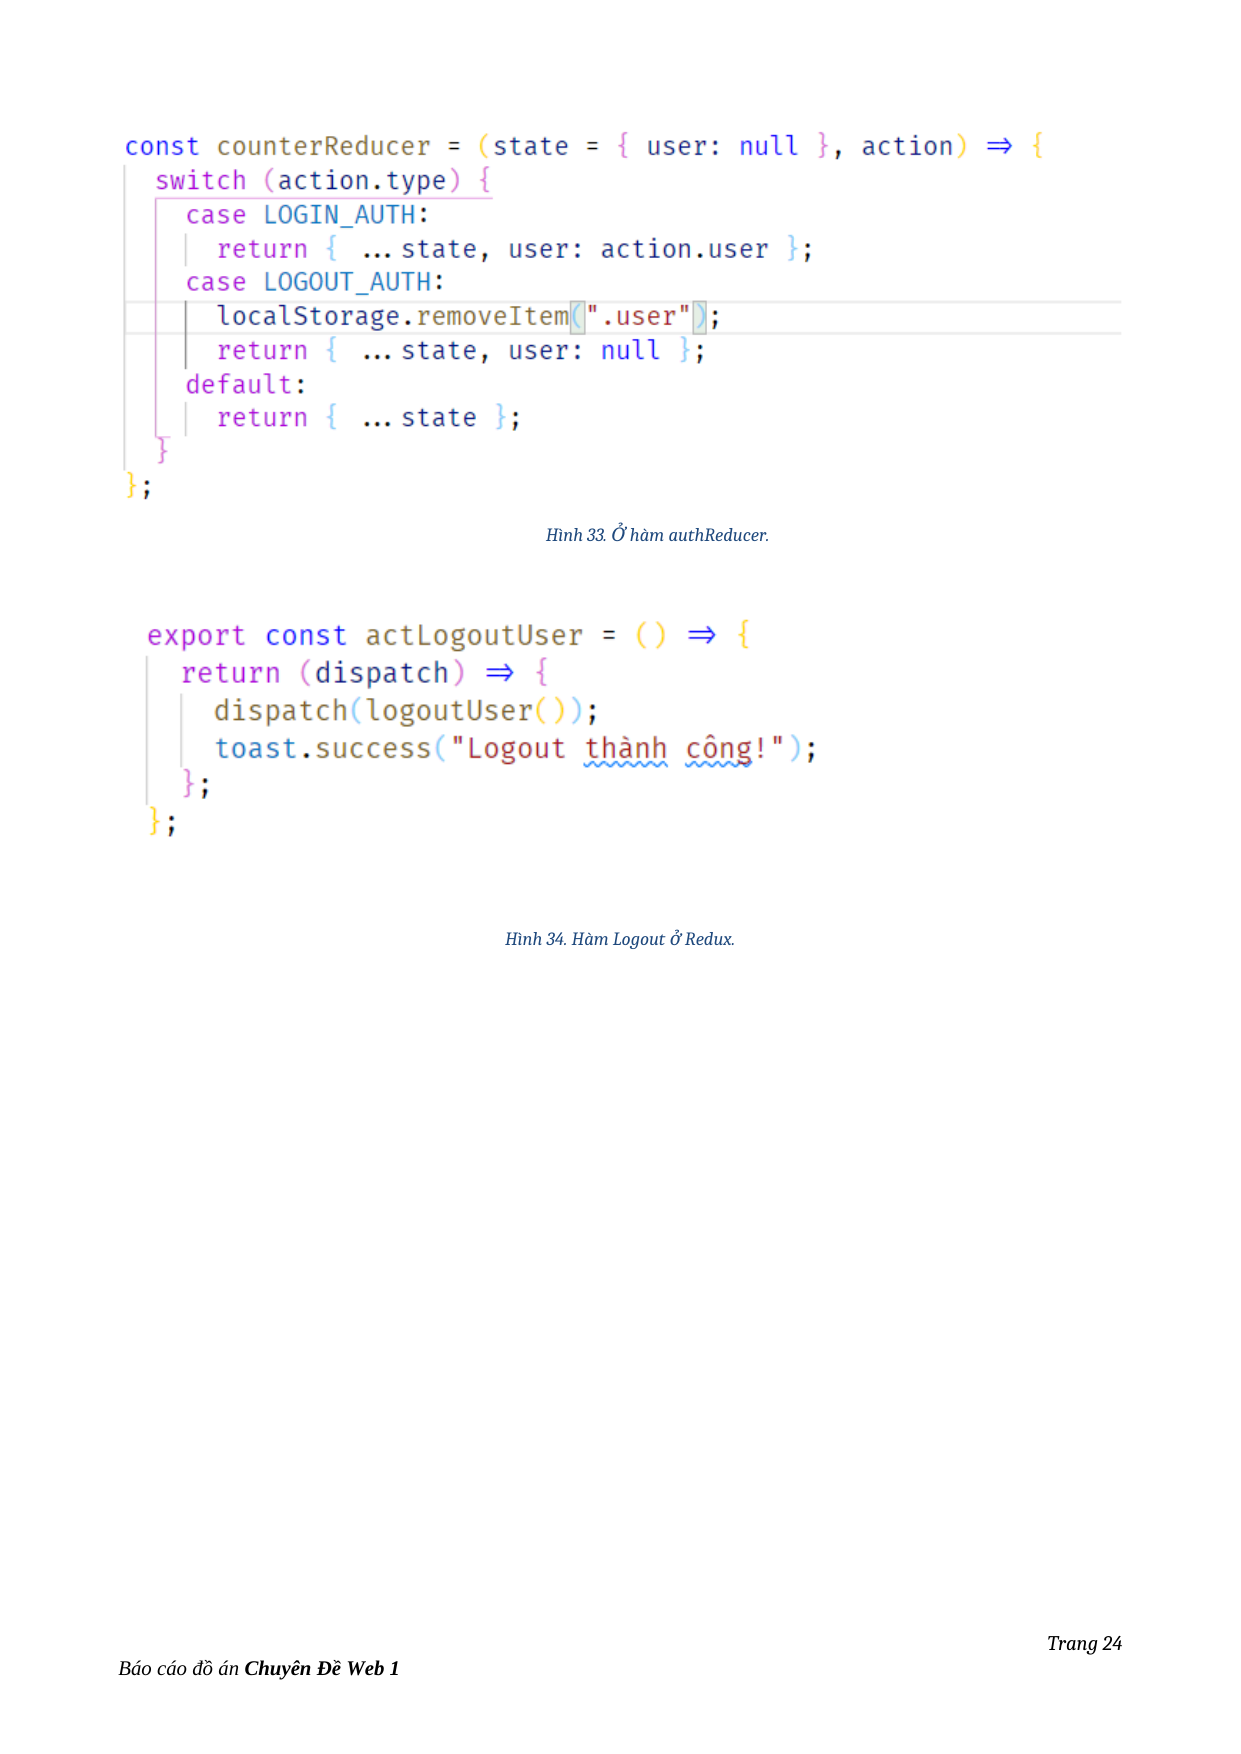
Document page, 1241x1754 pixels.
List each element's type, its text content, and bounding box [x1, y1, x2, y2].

picture [118, 118, 1122, 525]
text Hình 34. Hàm Logout ở Redux. [118, 929, 1122, 950]
picture [118, 595, 1073, 901]
text Hình 33. Ở hàm authReducer. [118, 525, 1122, 546]
